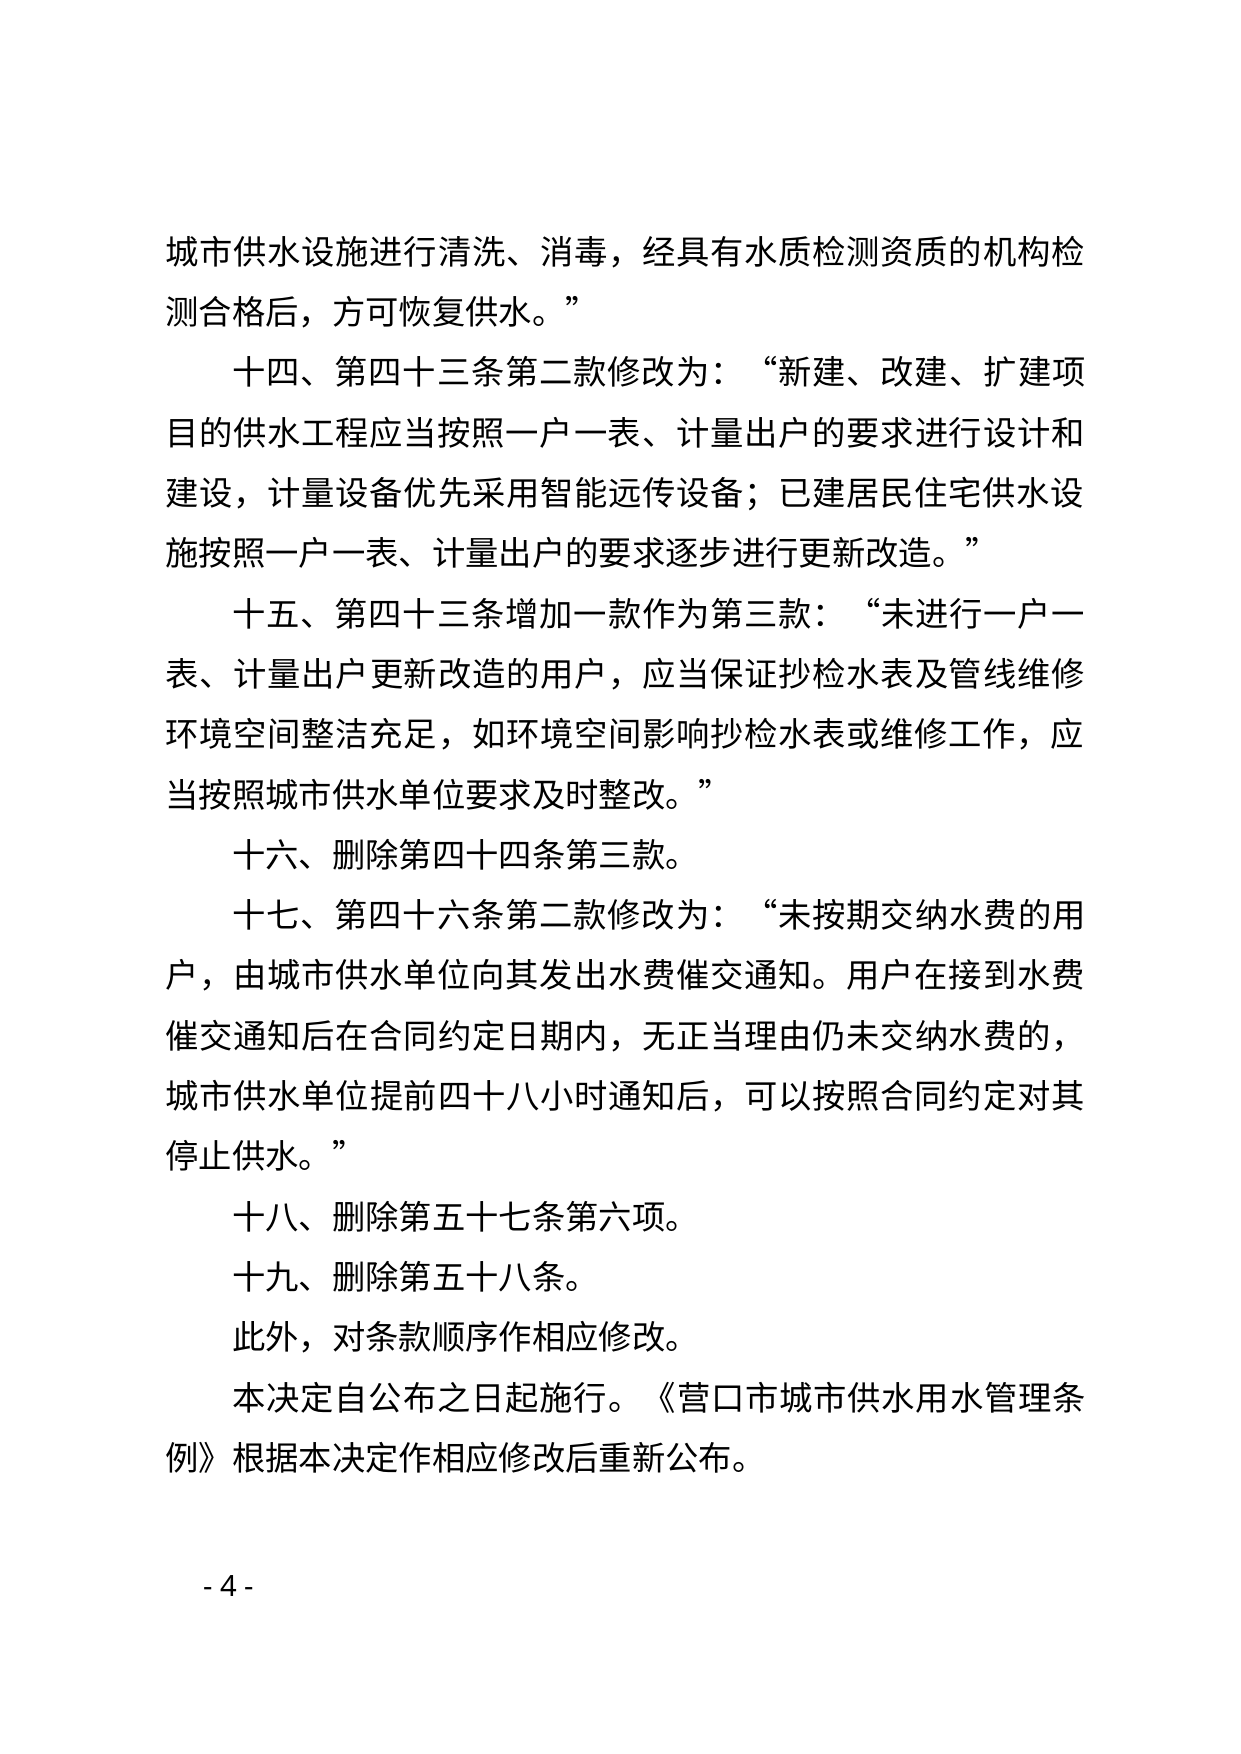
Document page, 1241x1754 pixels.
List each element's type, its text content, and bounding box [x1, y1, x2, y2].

text 十四、第四十三条第二款修改为：“新建、改建、扩建项目的供水工程应当按照一户一表、计量出户的要求进行设计和建设，计量设备优先采用智能远传设备；已建居民住宅供水设施按照一户一表、计量出户的要求逐步进行更新改造。” [165, 340, 1087, 581]
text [165, 219, 1087, 340]
text 十九、删除第五十八条。 [165, 1245, 1087, 1305]
text 此外，对条款顺序作相应修改。 [165, 1305, 1087, 1365]
text 十七、第四十六条第二款修改为：“未按期交纳水费的用户，由城市供水单位向其发出水费催交通知。用户在接到水费催交通知后在合同约定日期内，无正当理由仍未交纳水费的，城市供水单位提前四十八小时通知后，可以按照合同约定对其停止供水。” [165, 883, 1087, 1184]
text 十八、删除第五十七条第六项。 [165, 1184, 1087, 1245]
text 十六、删除第四十四条第三款。 [165, 823, 1087, 883]
text 本决定自公布之日起施行。《营口市城市供水用水管理条例》根据本决定作相应修改后重新公布。 [165, 1365, 1087, 1486]
text 十五、第四十三条增加一款作为第三款：“未进行一户一表、计量出户更新改造的用户，应当保证抄检水表及管线维修环境空间整洁充足，如环境空间影响抄检水表或维修工作，应当按照城市供水单位要求及时整改。” [165, 581, 1087, 823]
